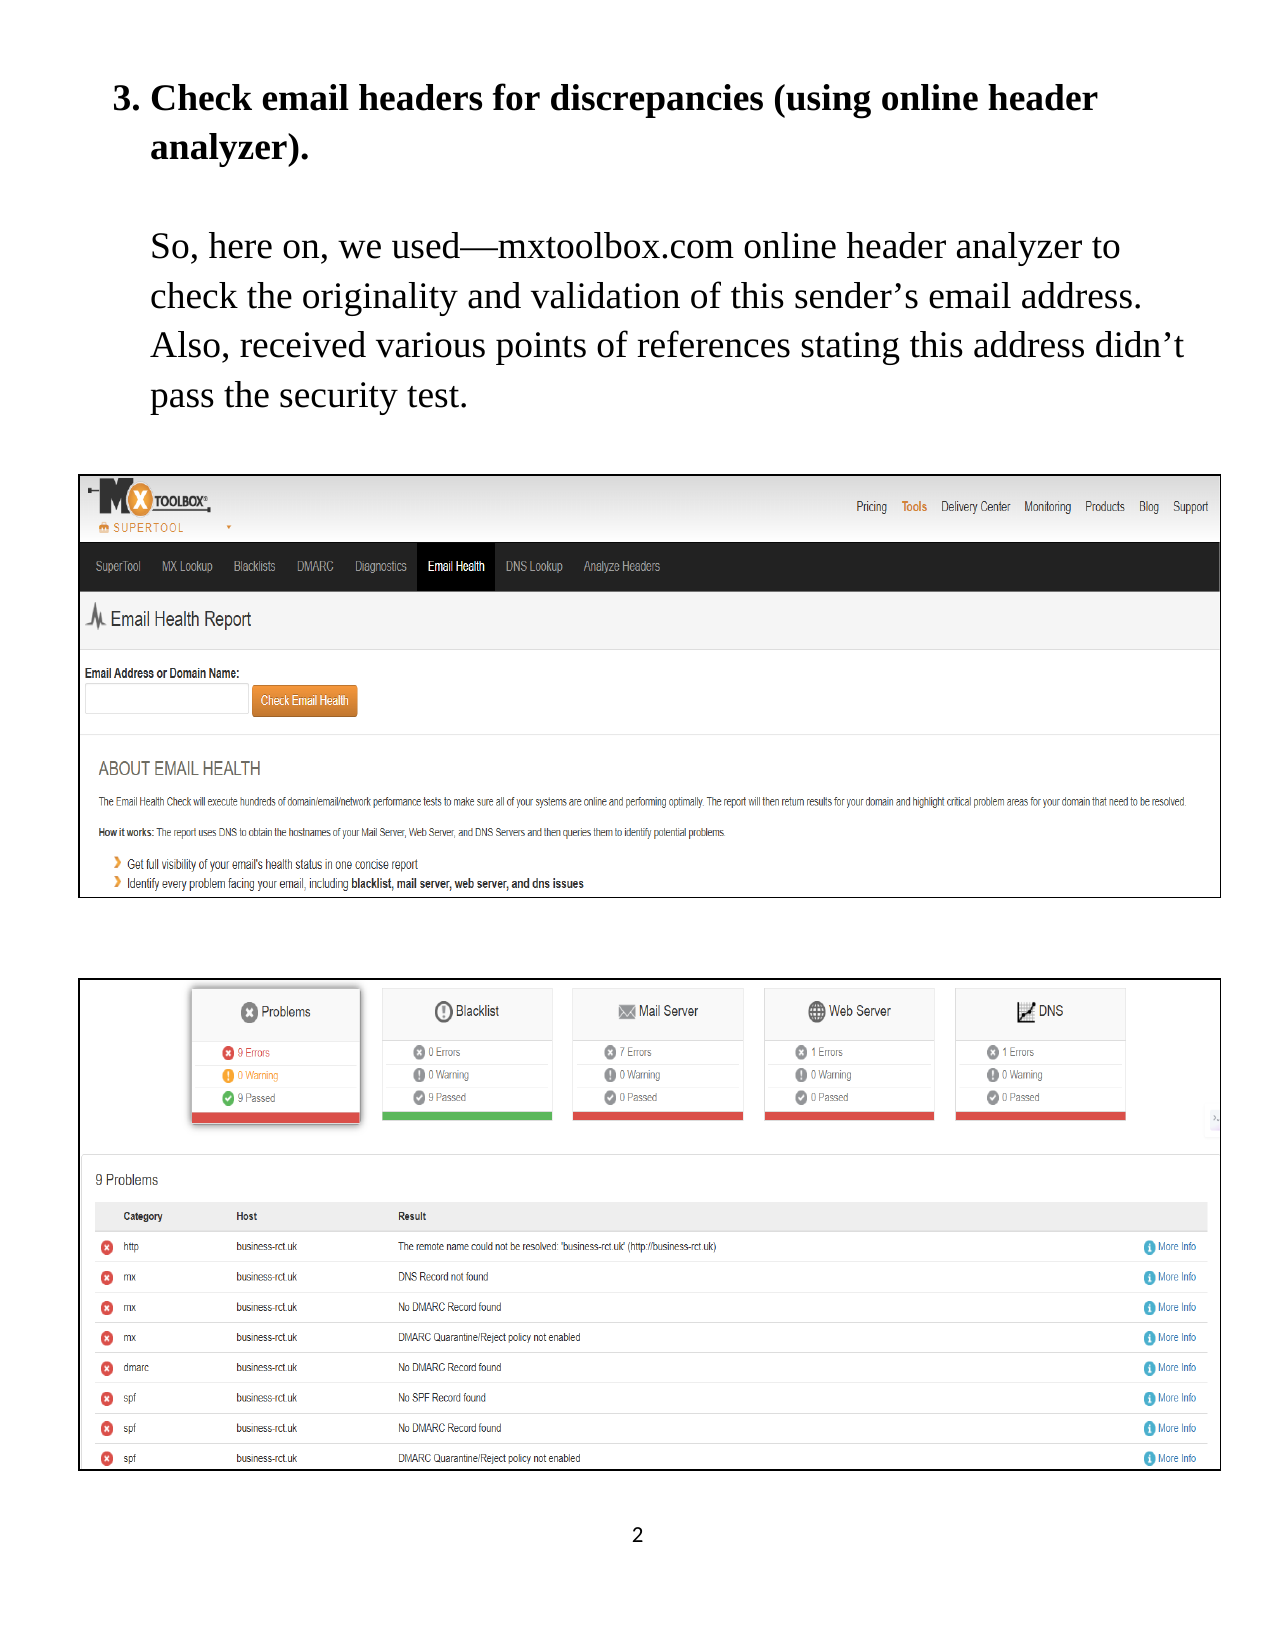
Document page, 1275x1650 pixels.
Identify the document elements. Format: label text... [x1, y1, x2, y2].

picture [80, 980, 1220, 1469]
picture [80, 476, 1220, 897]
list Check email headers for discrepancies (using online header analyzer). [112, 75, 1200, 168]
list So, here on, we used—mxtoolbox.com online header analyzer to check the originality and validation of this sender’s email address. Also, received various points of references stating this address didn’t pass the security test. [150, 224, 1200, 416]
